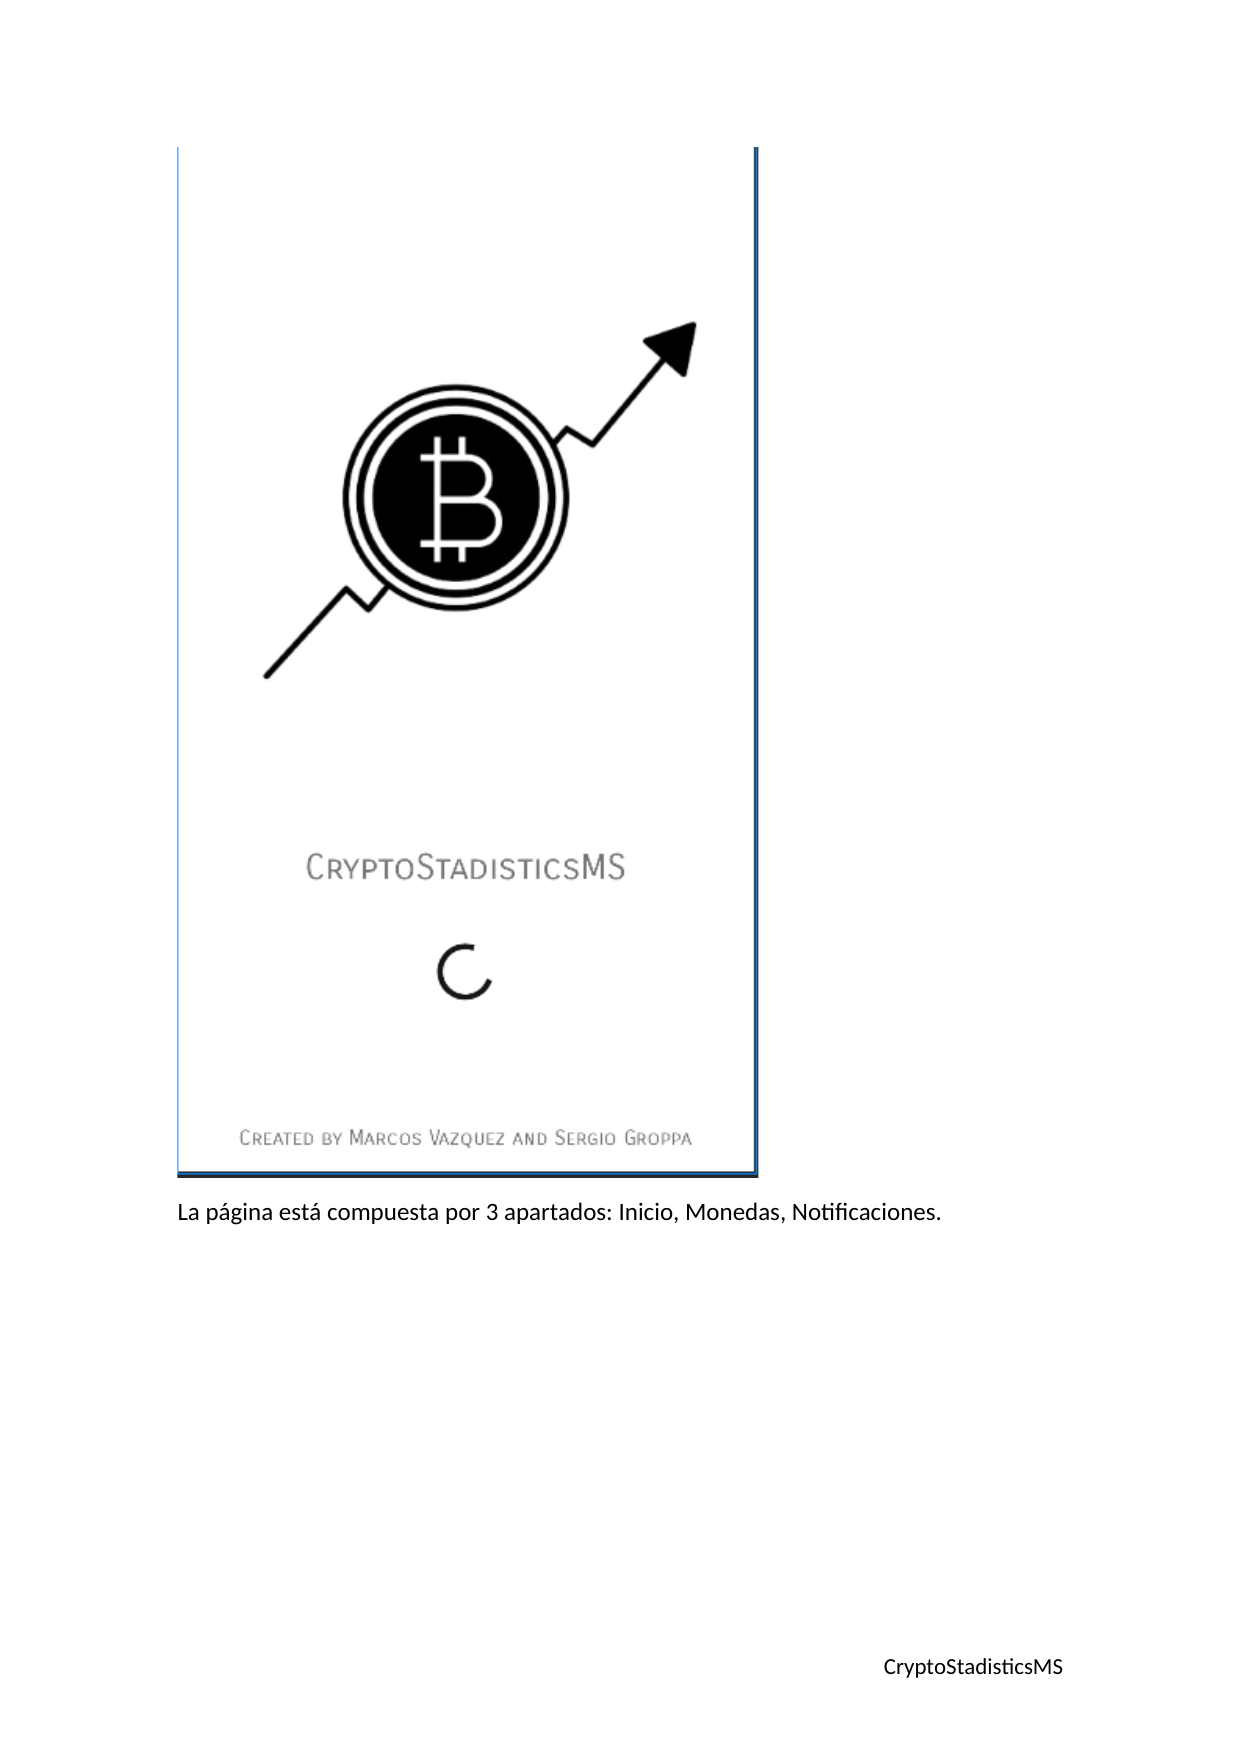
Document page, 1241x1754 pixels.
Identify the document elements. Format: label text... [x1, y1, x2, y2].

picture [177, 147, 759, 1178]
text La página está compuesta por 3 apartados: Inicio, Monedas, Notificaciones. [177, 1196, 1063, 1227]
